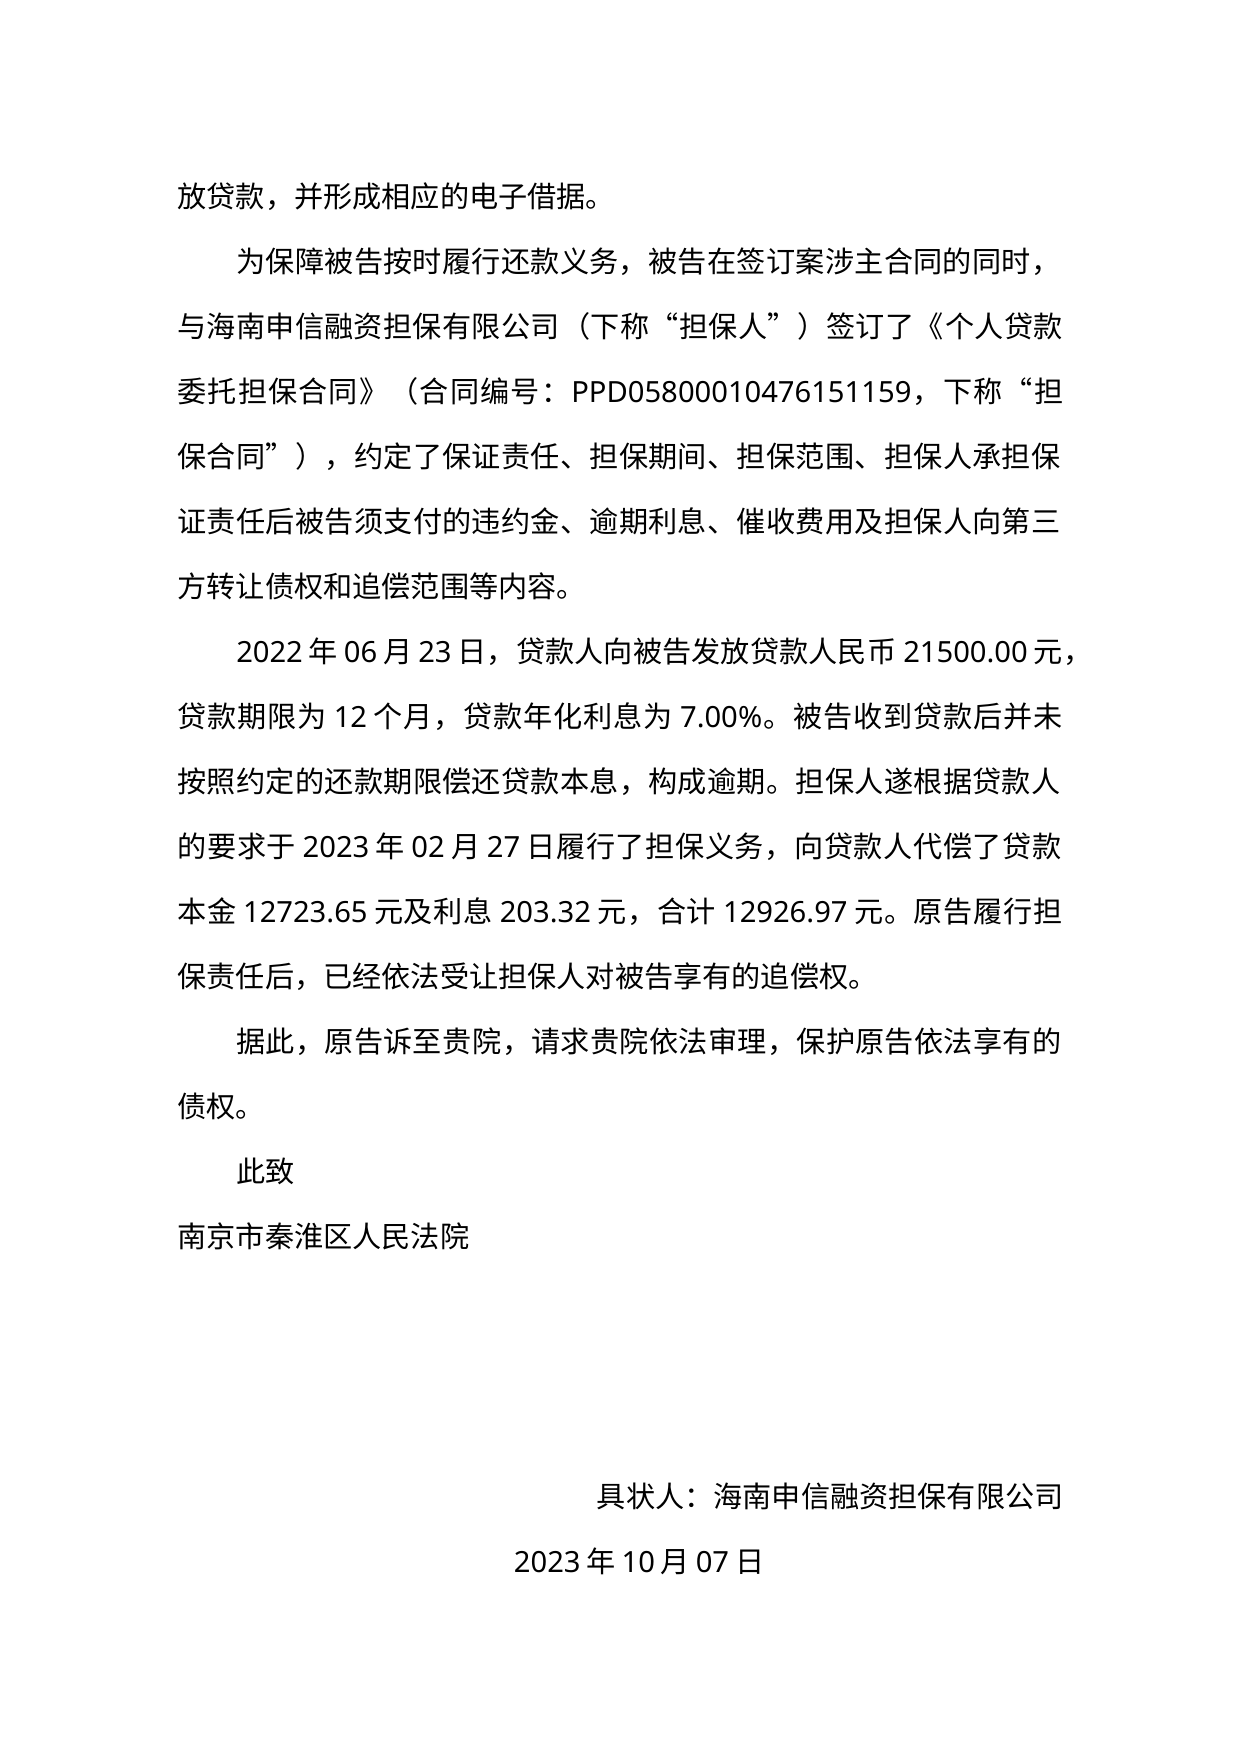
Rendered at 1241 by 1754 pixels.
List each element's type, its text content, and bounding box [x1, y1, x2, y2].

text 此致 [177, 1137, 1063, 1202]
text 2022年06月23日，贷款人向被告发放贷款人民币21500.00元，贷款期限为12个月，贷款年化利息为7.00%。被告收到贷款后并未按照约定的还款期限偿还贷款本息，构成逾期。担保人遂根据贷款人的要求于2023年02月27日履行了担保义务，向贷款人代偿了贷款本金12723.65元及利息203.32元，合计12926.97元。原告履行担保责任后，已经依法受让担保人对被告享有的追偿权。 [177, 617, 1063, 1007]
text 2023年10月07日 [177, 1527, 1063, 1592]
text 具状人：海南申信融资担保有限公司 [177, 1462, 1063, 1527]
text 南京市秦淮区人民法院 [177, 1202, 1063, 1267]
text 为保障被告按时履行还款义务，被告在签订案涉主合同的同时，与海南申信融资担保有限公司（下称“担保人”）签订了《个人贷款委托担保合同》（合同编号：PPD05800010476151159，下称“担保合同”），约定了保证责任、担保期间、担保范围、担保人承担保证责任后被告须支付的违约金、逾期利息、催收费用及担保人向第三方转让债权和追偿范围等内容。 [177, 227, 1063, 617]
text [177, 162, 1063, 227]
text 据此，原告诉至贵院，请求贵院依法审理，保护原告依法享有的债权。 [177, 1007, 1063, 1137]
